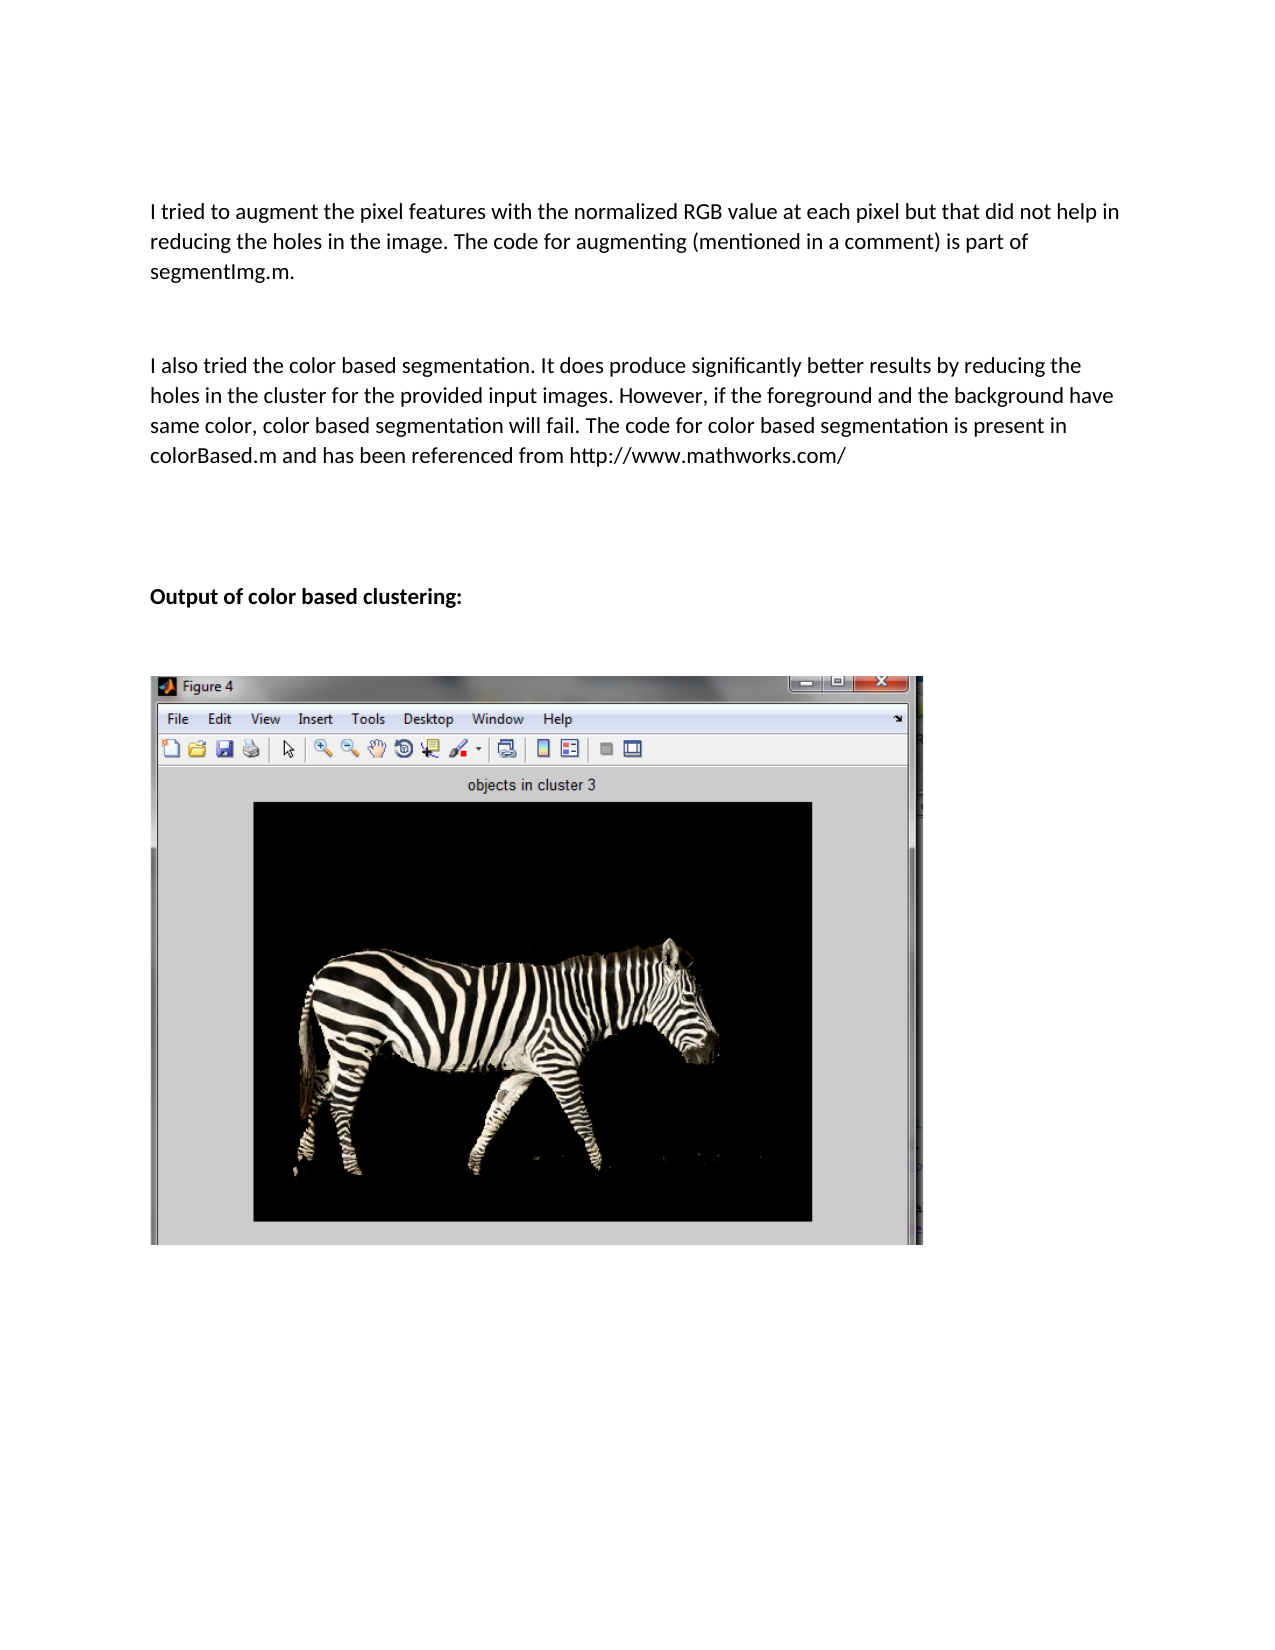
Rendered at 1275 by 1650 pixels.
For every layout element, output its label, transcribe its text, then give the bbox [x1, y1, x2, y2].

text I also tried the color based segmentation. It does produce significantly better results by reducing the holes in the cluster for the provided input images. However, if the foreground and the background have same color, color based segmentation will fail. The code for color based segmentation is present in colorBased.m and has been referenced from http://www.mathworks.com/ [150, 351, 1125, 470]
text Output of color based clustering: [150, 582, 1125, 610]
picture [150, 676, 924, 1245]
text I tried to augment the pixel features with the normalized RGB value at each pixel but that did not help in reducing the holes in the image. The code for augmenting (mentioned in a comment) is part of segmentImg.m. [150, 197, 1125, 285]
